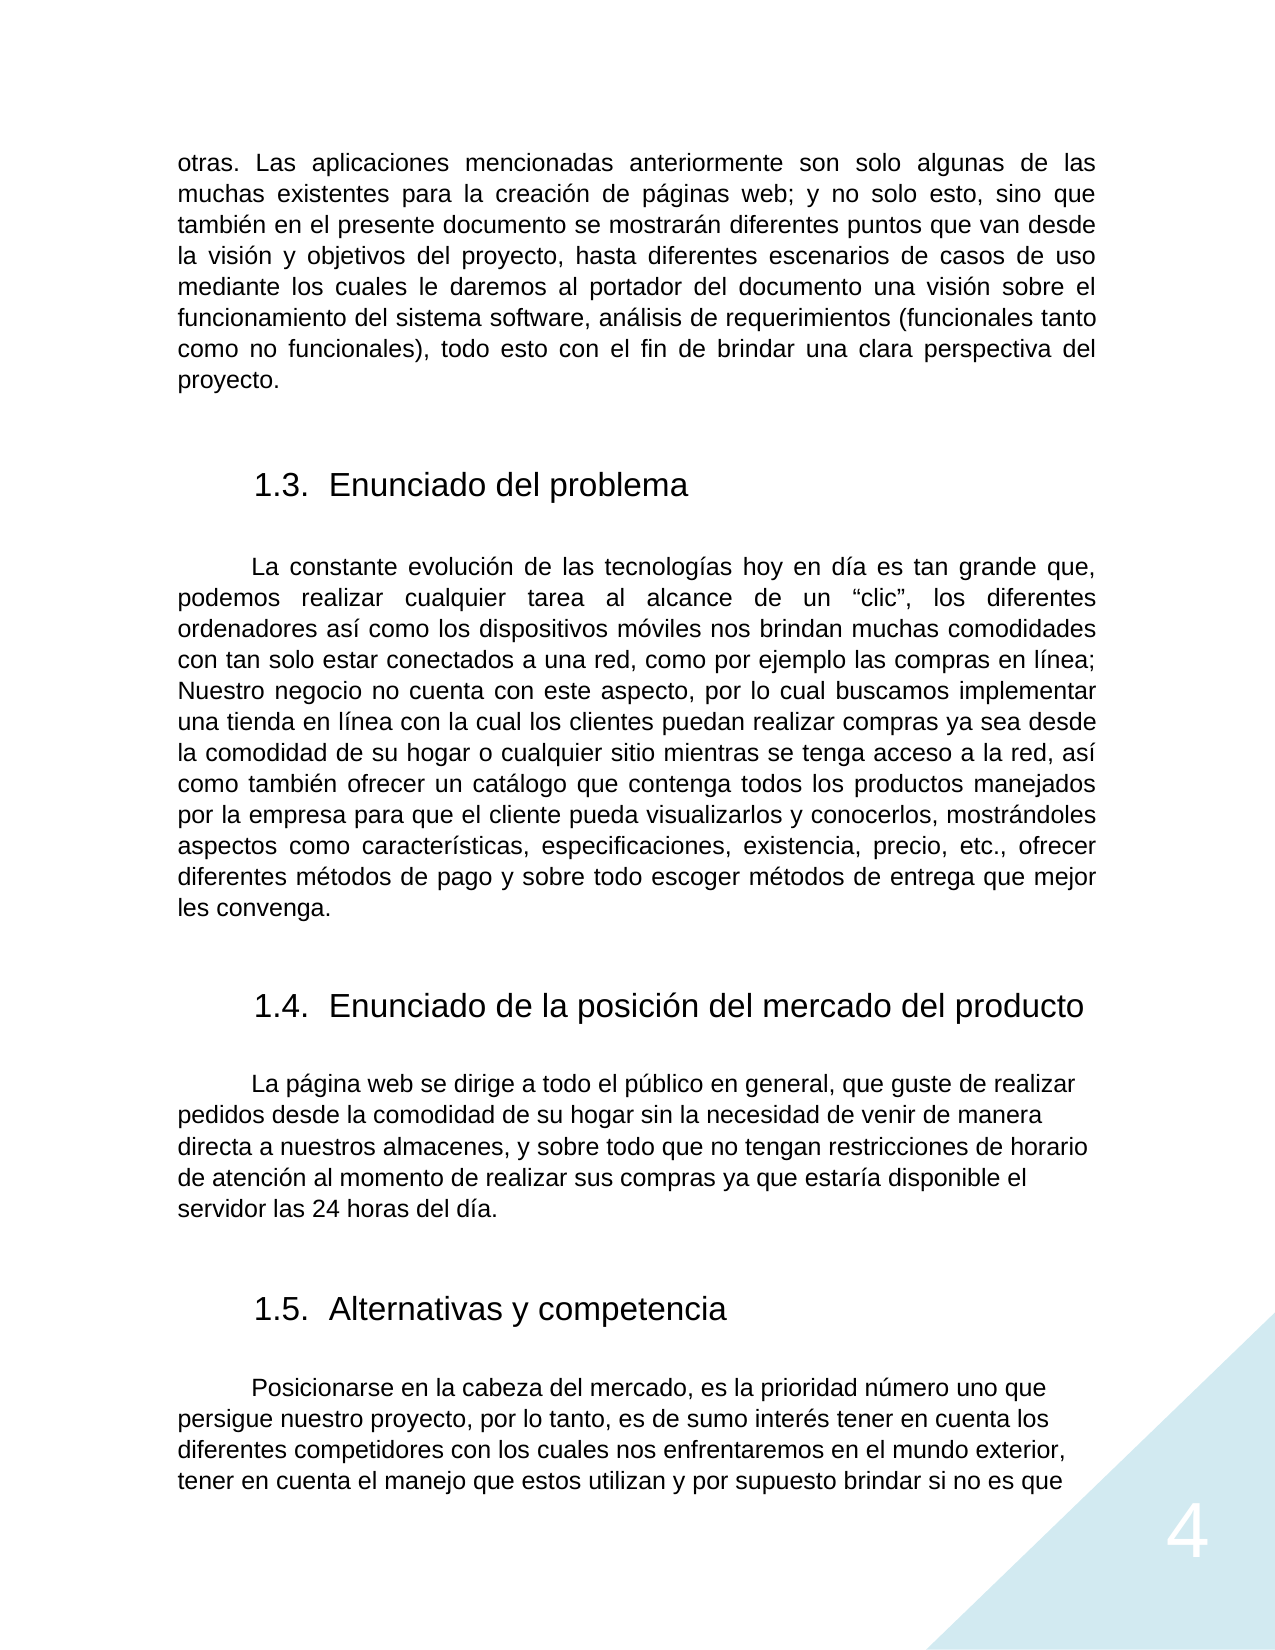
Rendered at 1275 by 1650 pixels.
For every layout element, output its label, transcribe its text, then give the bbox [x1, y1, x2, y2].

text La página web se dirige a todo el público en general, que guste de realizar pedidos desde la comodidad de su hogar sin la necesidad de venir de manera directa a nuestros almacenes, y sobre todo que no tengan restricciones de horario de atención al momento de realizar sus compras ya que estaría disponible el servidor las 24 horas del día. [177, 1069, 1098, 1222]
subtitle Alternativas y competencia [254, 1289, 1098, 1327]
subtitle Enunciado de la posición del mercado del producto [254, 986, 1098, 1024]
subtitle Enunciado del problema [254, 465, 1098, 504]
text La constante evolución de las tecnologías hoy en día es tan grande que, podemos realizar cualquier tarea al alcance de un “clic”, los diferentes ordenadores así como los dispositivos móviles nos brindan muchas comodidades con tan solo estar conectados a una red, como por ejemplo las compras en línea; Nuestro negocio no cuenta con este aspecto, por lo cual buscamos implementar una tienda en línea con la cual los clientes puedan realizar compras ya sea desde la comodidad de su hogar o cualquier sitio mientras se tenga acceso a la red, así como también ofrecer un catálogo que contenga todos los productos manejados por la empresa para que el cliente pueda visualizarlos y conocerlos, mostrándoles aspectos como características, especificaciones, existencia, precio, etc., ofrecer diferentes métodos de pago y sobre todo escoger métodos de entrega que mejor les convenga. [177, 552, 1098, 922]
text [177, 148, 1098, 394]
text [177, 1372, 1098, 1494]
